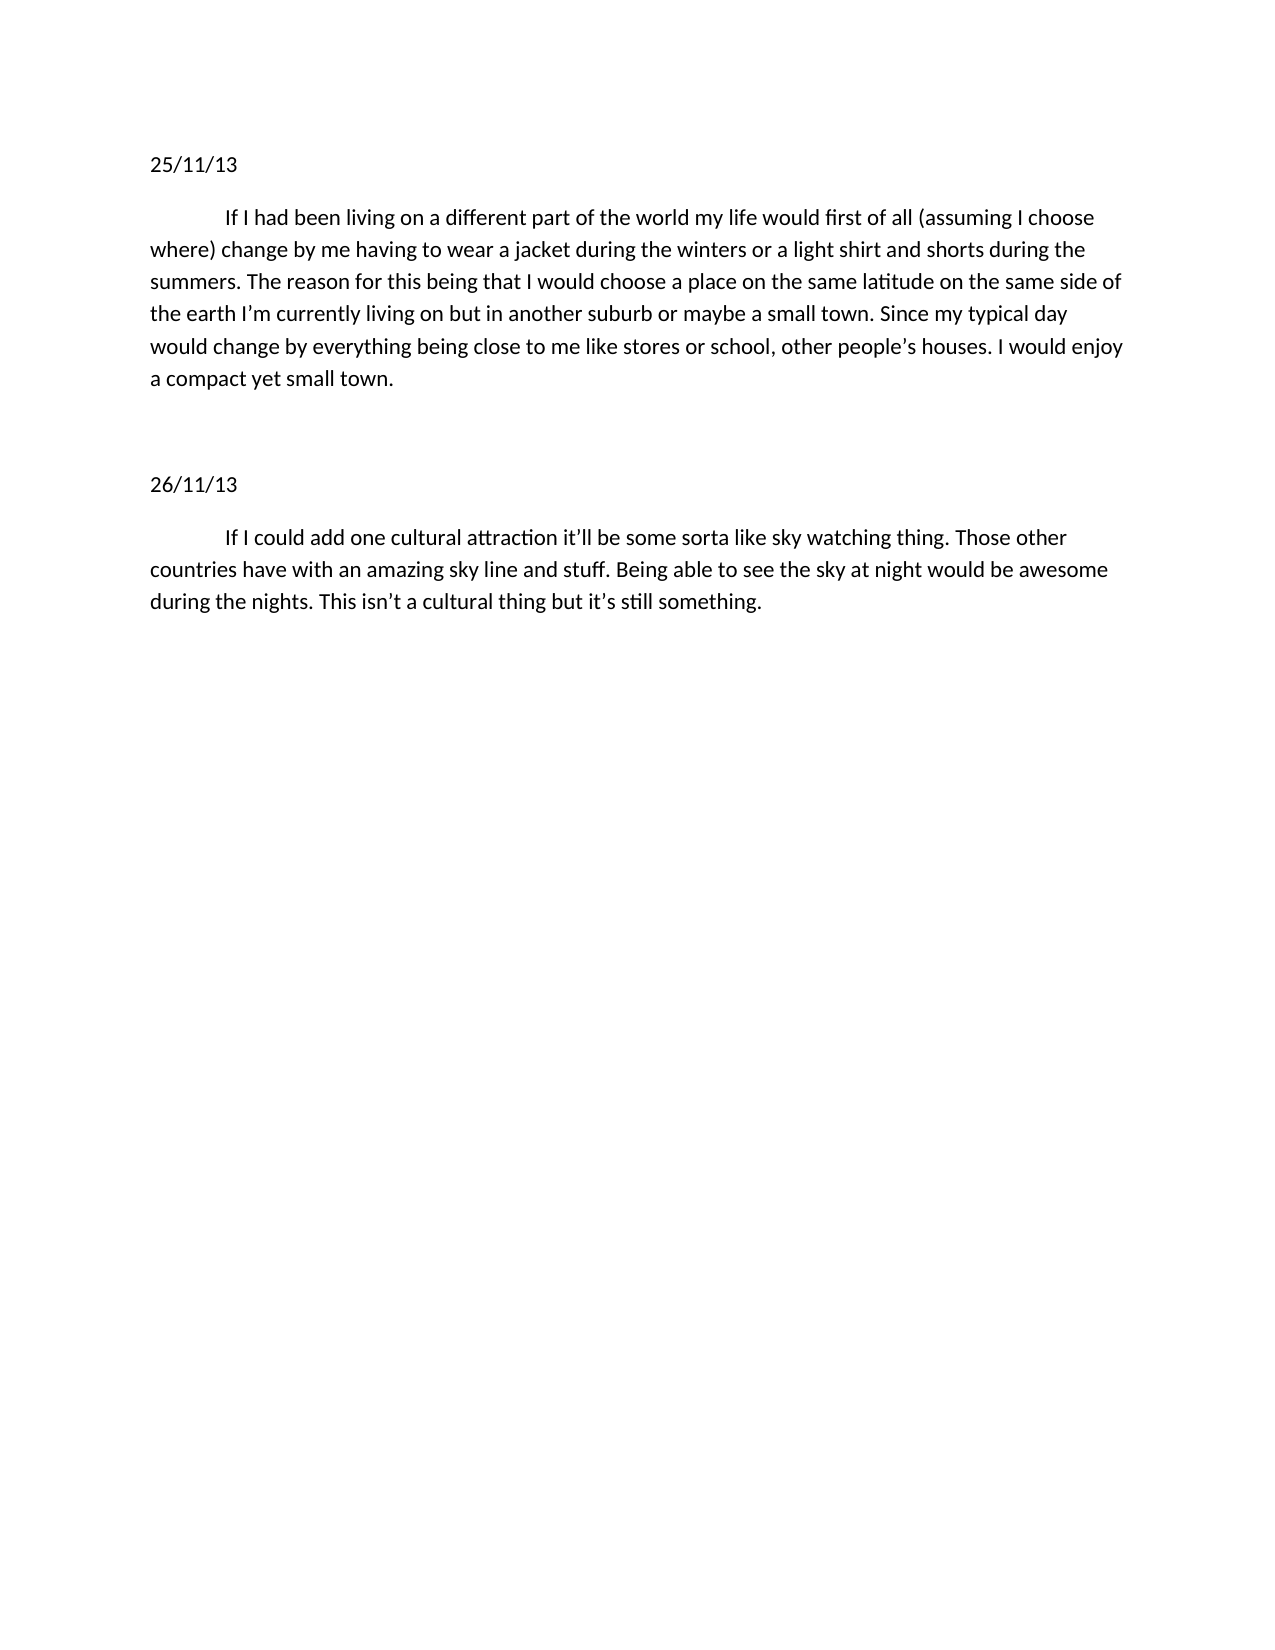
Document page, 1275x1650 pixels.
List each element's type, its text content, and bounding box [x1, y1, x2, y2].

text 26/11/13 [150, 470, 1125, 498]
text If I had been living on a different part of the world my life would first of all (assuming I choose where) change by me having to wear a jacket during the winters or a light shirt and shorts during the summers. The reason for this being that I would choose a place on the same latitude on the same side of the earth I’m currently living on but in another suburb or maybe a small town. Since my typical day would change by everything being close to me like stores or school, other people’s houses. I would enjoy a compact yet small town. [150, 203, 1125, 392]
text 25/11/13 [150, 150, 1125, 178]
text If I could add one cultural attraction it’ll be some sorta like sky watching thing. Those other countries have with an amazing sky line and stuff. Being able to see the sky at night would be awesome during the nights. This isn’t a cultural thing but it’s still something. [150, 523, 1125, 615]
